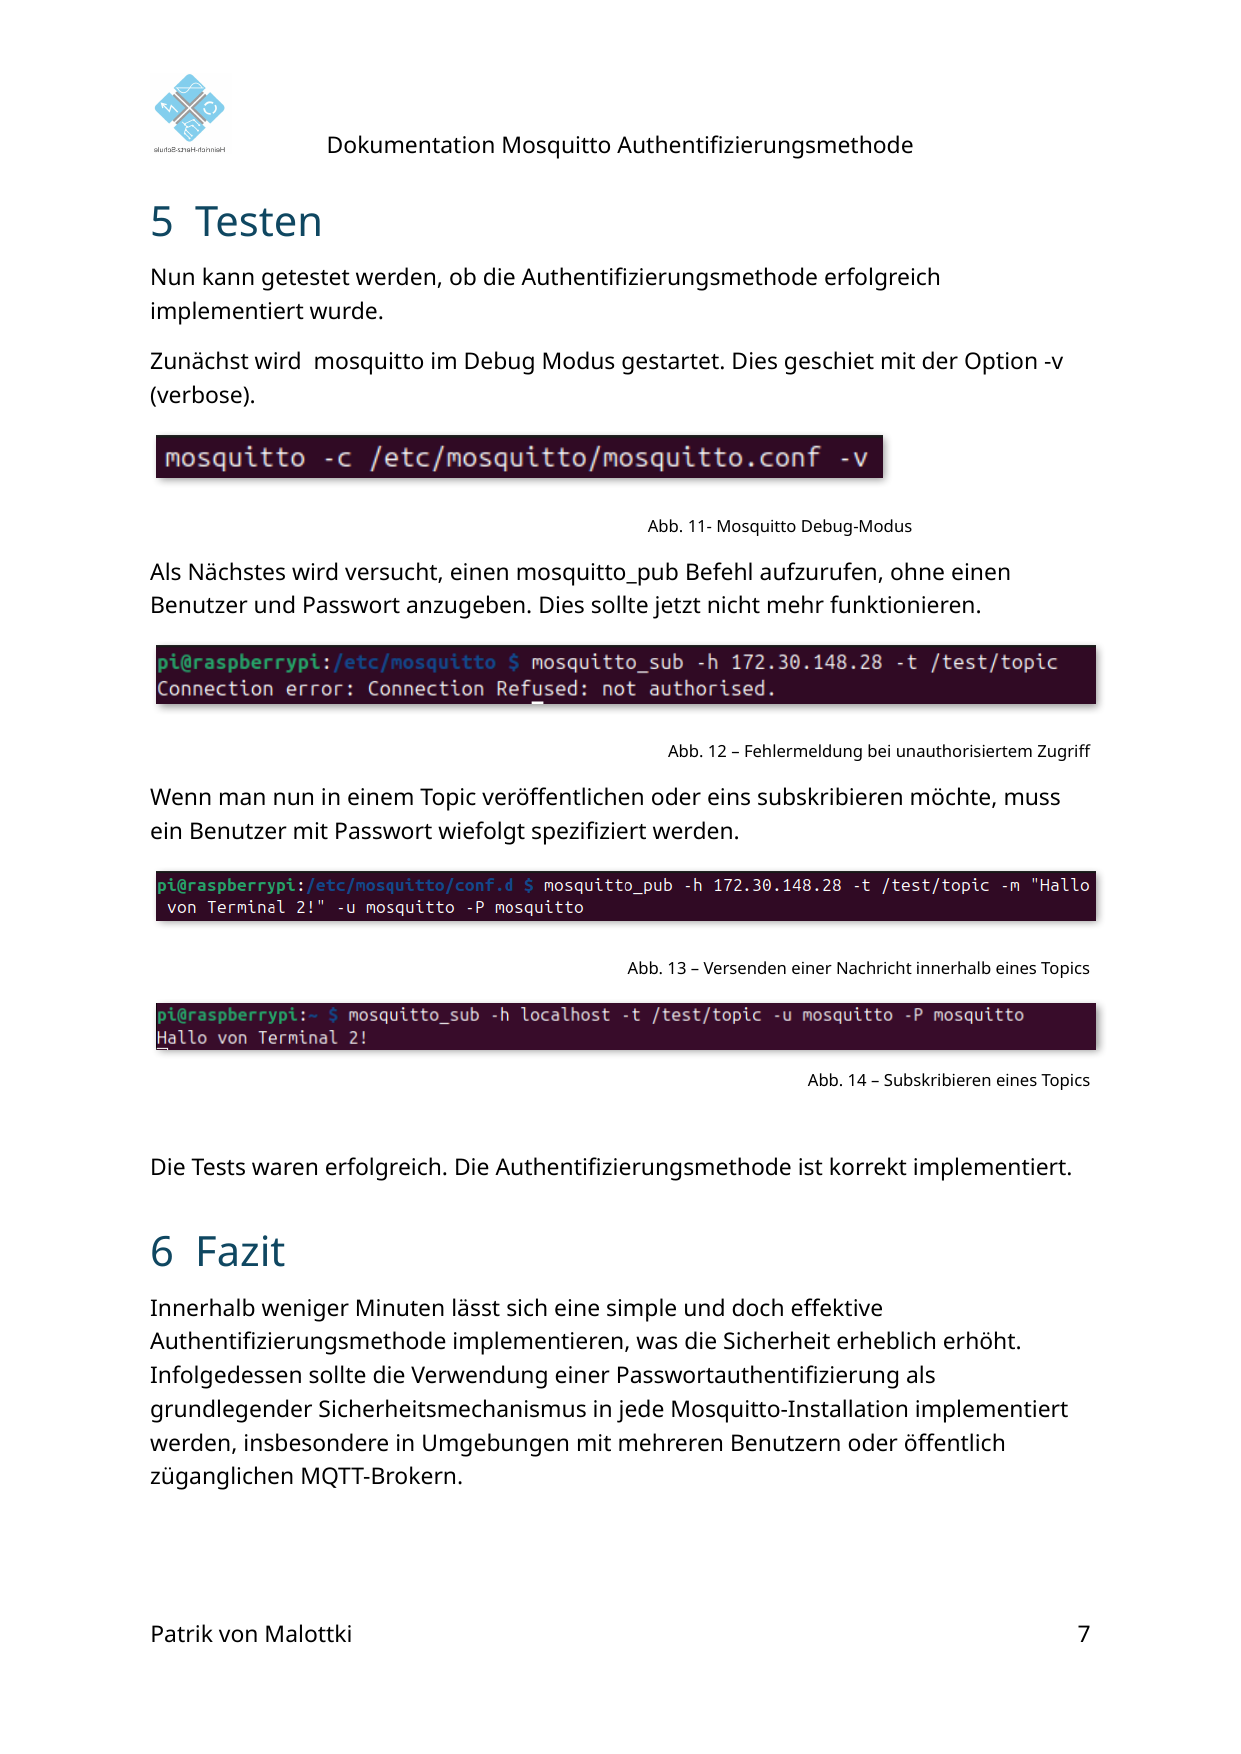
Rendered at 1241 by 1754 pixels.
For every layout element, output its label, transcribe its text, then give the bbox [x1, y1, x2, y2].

picture [150, 73, 233, 154]
text Abb. 11- Mosquitto Debug-Modus [150, 514, 1090, 537]
subtitle Testen [150, 191, 1090, 248]
text Die Tests waren erfolgreich. Die Authentifizierungsmethode ist korrekt implementiert. [150, 1151, 1090, 1182]
picture [156, 871, 1096, 921]
text Als Nächstes wird versucht, einen mosquitto_pub Befehl aufzurufen, ohne einen Benutzer und Passwort anzugeben. Dies sollte jetzt nicht mehr funktionieren. [150, 555, 1090, 620]
text Zunächst wird mosquitto im Debug Modus gestartet. Dies geschiet mit der Option -v (verbose). [150, 345, 1090, 410]
picture [156, 435, 883, 478]
picture [156, 1003, 1096, 1050]
text Nun kann getestet werden, ob die Authentifizierungsmethode erfolgreich implementiert wurde. [150, 261, 1090, 326]
text Wenn man nun in einem Topic veröffentlichen oder eins subskribieren möchte, muss ein Benutzer mit Passwort wiefolgt spezifiziert werden. [150, 781, 1090, 846]
text Abb. 12 – Fehlermeldung bei unauthorisiertem Zugriff [150, 740, 1090, 763]
text Abb. 13 – Versenden einer Nachricht innerhalb eines Topics [150, 957, 1090, 979]
subtitle Fazit [150, 1222, 1090, 1279]
text Innerhalb weniger Minuten lässt sich eine simple und doch effektive Authentifizierungsmethode implementieren, was die Sicherheit erheblich erhöht. Infolgedessen sollte die Verwendung einer Passwortauthentifizierung als grundlegender Sicherheitsmechanismus in jede Mosquitto-Installation implementiert werden, insbesondere in Umgebungen mit mehreren Benutzern oder öffentlich züganglichen MQTT-Brokern. [150, 1291, 1090, 1491]
picture [156, 645, 1096, 704]
